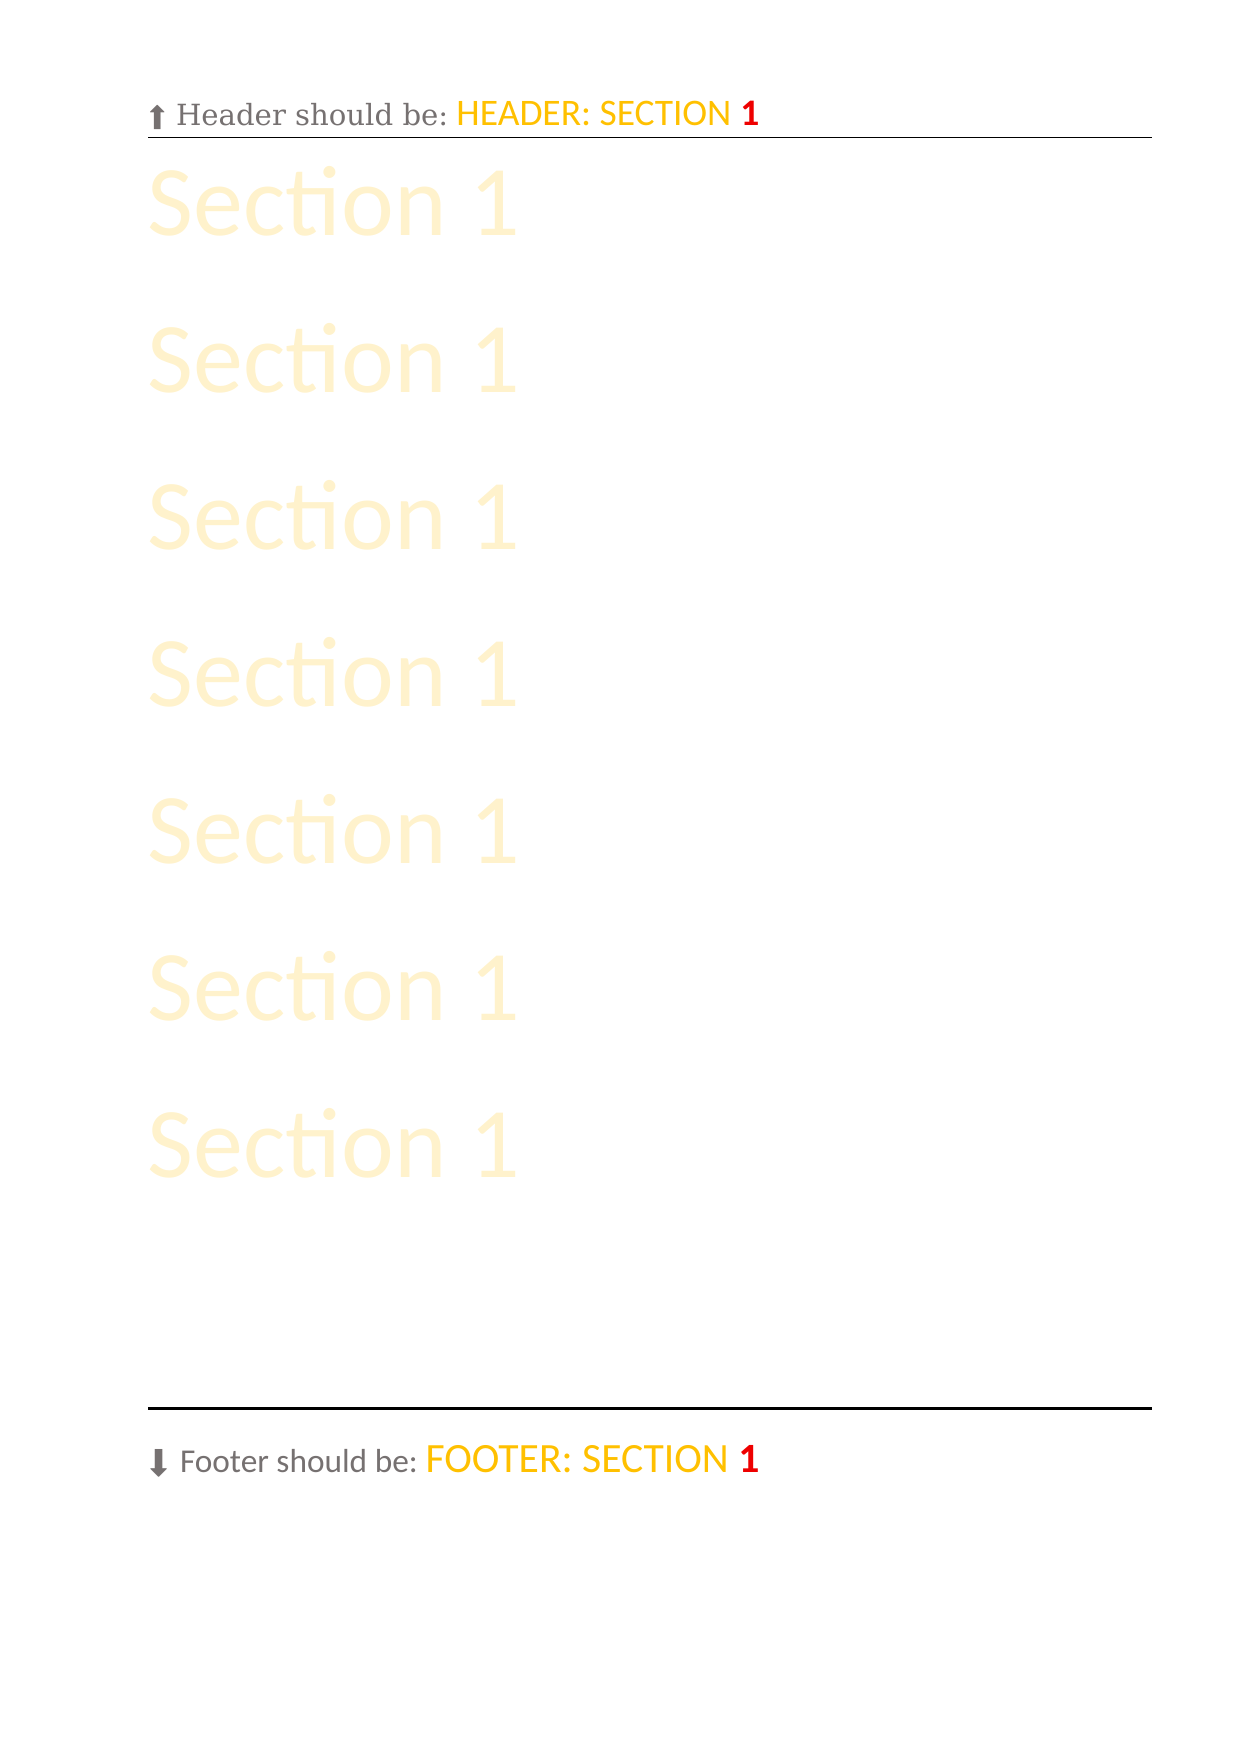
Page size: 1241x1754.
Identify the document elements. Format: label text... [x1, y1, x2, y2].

text ⬆️ Header should be: HEADER: SECTION 1 [148, 88, 1152, 137]
text Section 1 [148, 923, 1152, 1045]
text ⬇️ Footer should be: FOOTER: SECTION 1 [148, 1432, 1152, 1483]
text Section 1 [148, 138, 1152, 260]
text Section 1 [148, 295, 1152, 417]
text Section 1 [148, 1080, 1152, 1202]
text Section 1 [148, 766, 1152, 888]
text Section 1 [148, 452, 1152, 574]
text Section 1 [148, 609, 1152, 731]
